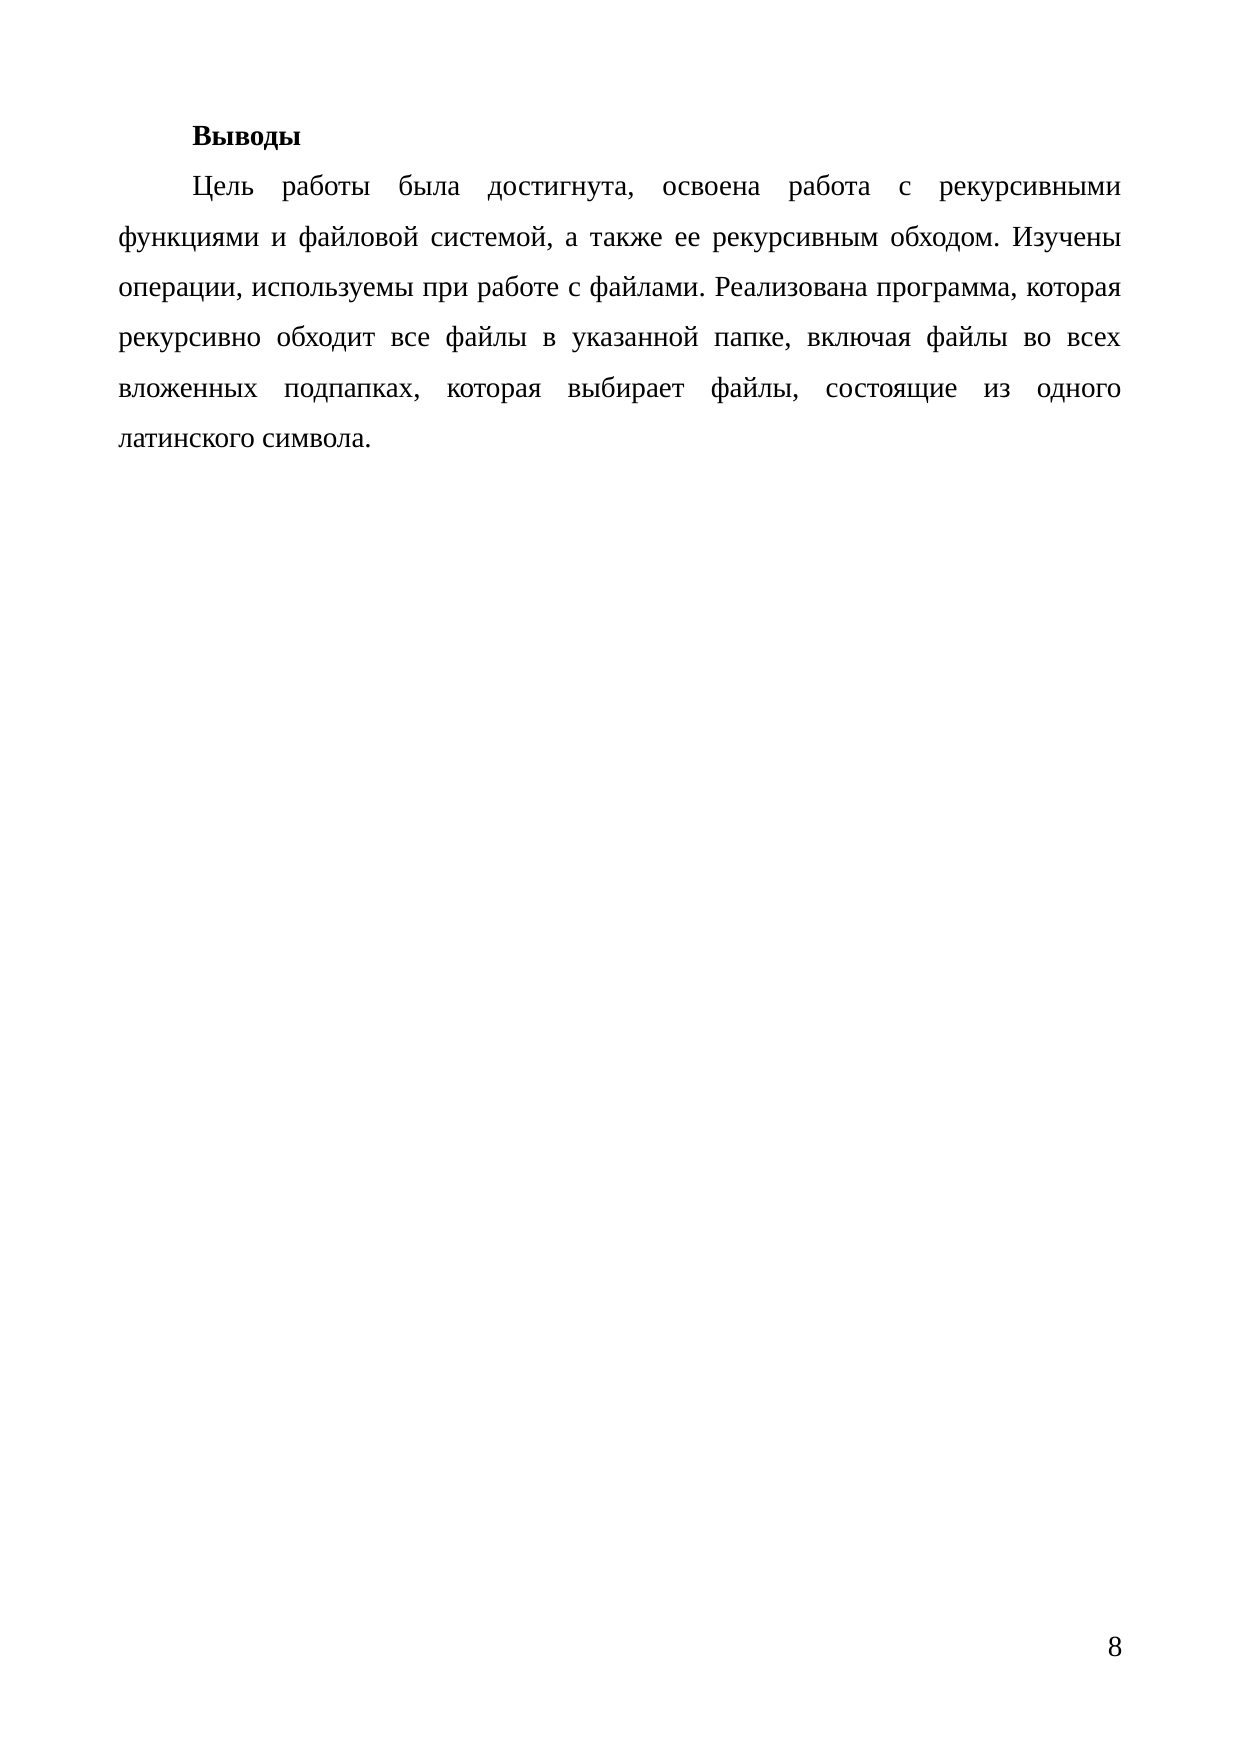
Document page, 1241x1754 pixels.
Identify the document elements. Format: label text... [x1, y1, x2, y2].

subtitle Выводы [118, 118, 1122, 152]
text Цель работы была достигнута, освоена работа с рекурсивными функциями и файловой системой, а также ее рекурсивным обходом. Изучены операции, используемы при работе с файлами. Реализована программа, которая рекурсивно обходит все файлы в указанной папке, включая файлы во всех вложенных подпапках, которая выбирает файлы, состоящие из одного латинского символа. [118, 168, 1122, 453]
